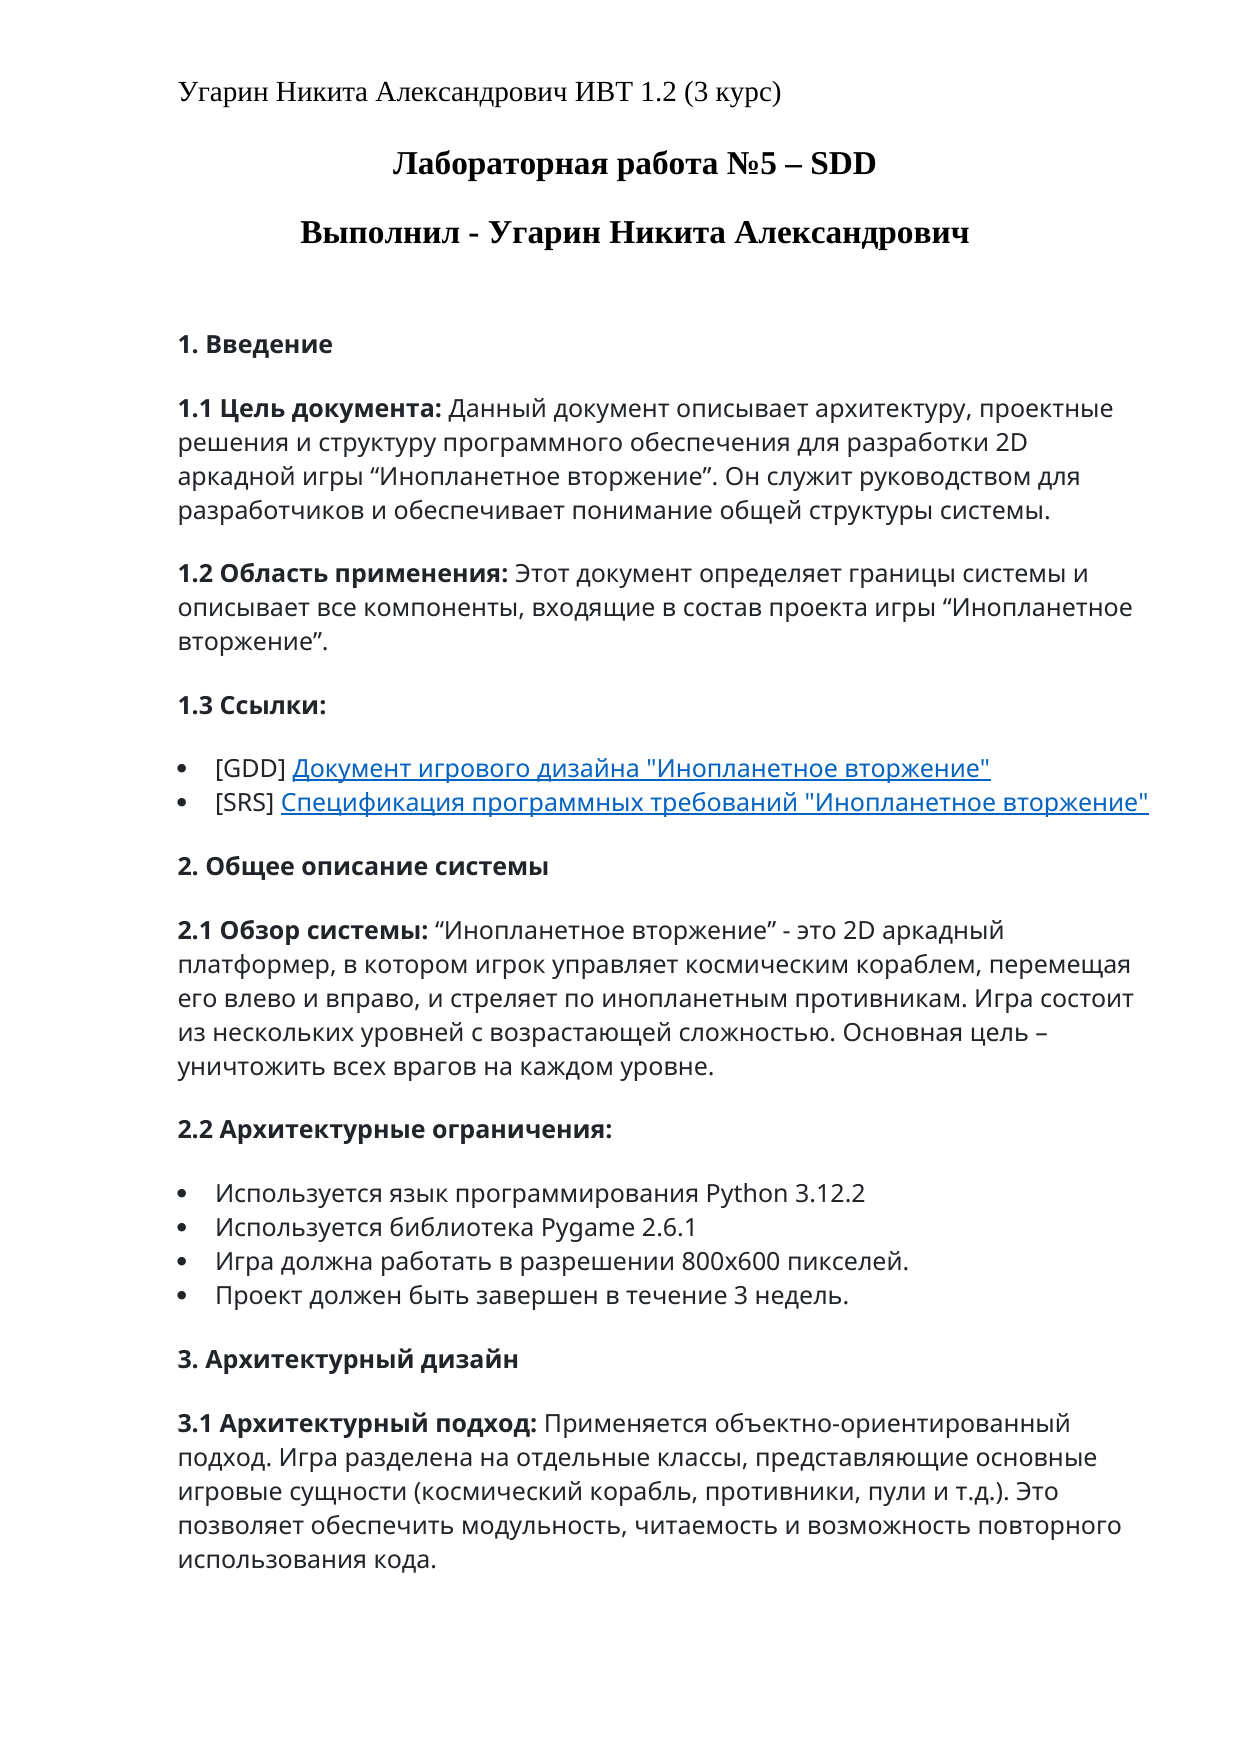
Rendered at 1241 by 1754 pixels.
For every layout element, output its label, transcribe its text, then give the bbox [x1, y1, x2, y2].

subtitle Лабораторная работа №5 – SDD [177, 143, 1093, 181]
text 2.2 Архитектурные ограничения: [177, 1112, 1152, 1146]
list [SRS] Спецификация программных требований "Инопланетное вторжение" [177, 784, 1152, 819]
list Игра должна работать в разрешении 800x600 пикселей. [177, 1243, 1152, 1278]
text 2. Общее описание системы [177, 849, 1152, 883]
text 1.1 Цель документа: Данный документ описывает архитектуру, проектные решения и структуру программного обеспечения для разработки 2D аркадной игры “Инопланетное вторжение”. Он служит руководством для разработчиков и обеспечивает понимание общей структуры системы. [177, 391, 1152, 527]
text 3. Архитектурный дизайн [177, 1342, 1152, 1376]
text 1.3 Ссылки: [177, 687, 1152, 721]
text 1. Введение [177, 326, 1152, 361]
list Проект должен быть завершен в течение 3 недель. [177, 1278, 1152, 1312]
list [GDD] Документ игрового дизайна "Инопланетное вторжение" [177, 751, 1152, 784]
list Используется библиотека Pygame 2.6.1 [177, 1209, 1152, 1243]
text 2.1 Обзор системы: “Инопланетное вторжение” - это 2D аркадный платформер, в котором игрок управляет космическим кораблем, перемещая его влево и вправо, и стреляет по инопланетным противникам. Игра состоит из нескольких уровней с возрастающей сложностью. Основная цель – уничтожить всех врагов на каждом уровне. [177, 913, 1152, 1083]
text 3.1 Архитектурный подход: Применяется объектно-ориентированный подход. Игра разделена на отдельные классы, представляющие основные игровые сущности (космический корабль, противники, пули и т.д.). Это позволяет обеспечить модульность, читаемость и возможность повторного использования кода. [177, 1406, 1152, 1576]
list Используется язык программирования Python 3.12.2 [177, 1175, 1152, 1209]
text 1.2 Область применения: Этот документ определяет границы системы и описывает все компоненты, входящие в состав проекта игры “Инопланетное вторжение”. [177, 556, 1152, 658]
subtitle Выполнил - Угарин Никита Александрович [177, 212, 1093, 251]
